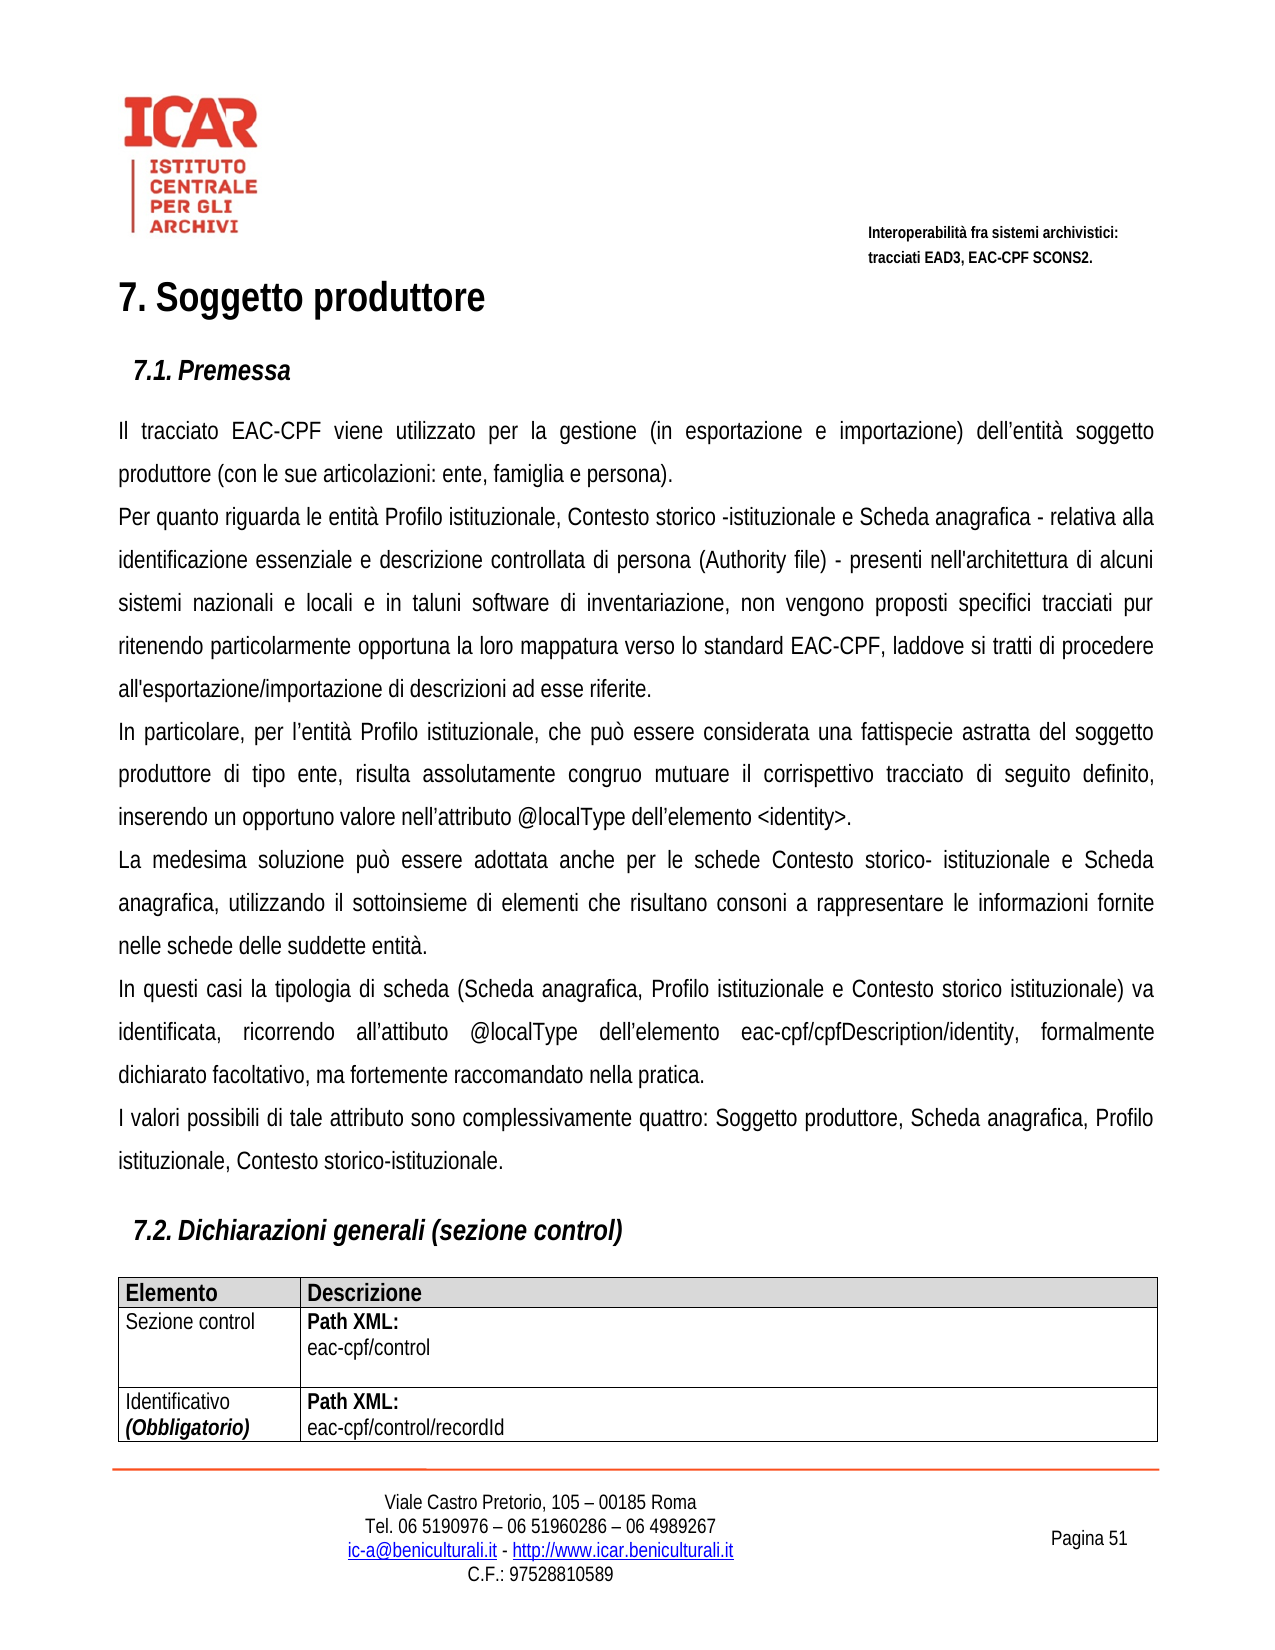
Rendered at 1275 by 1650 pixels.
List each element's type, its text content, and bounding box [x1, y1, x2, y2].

table_header Elemento [119, 1278, 300, 1307]
text Il tracciato EAC-CPF viene utilizzato per la gestione (in esportazione e importazione) dell’entità soggetto produttore (con le sue articolazioni: ente, famiglia e persona). [118, 416, 1157, 488]
subtitle Dichiarazioni generali (sezione control) [133, 1213, 1157, 1247]
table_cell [301, 1388, 1157, 1441]
table_cell Sezione control [119, 1308, 300, 1387]
table_cell Path XML: eac-cpf/control [301, 1308, 1157, 1387]
text Per quanto riguarda le entità Profilo istituzionale, Contesto storico -istituzionale e Scheda anagrafica - relativa alla identificazione essenziale e descrizione controllata di persona (Authority file) - presenti nell'architettura di alcuni sistemi nazionali e locali e in taluni software di inventariazione, non vengono proposti specifici tracciati pur ritenendo particolarmente opportuna la loro mappatura verso lo standard EAC-CPF, laddove si tratti di procedere all'esportazione/importazione di descrizioni ad esse riferite. [118, 502, 1157, 702]
text In particolare, per l’entità Profilo istituzionale, che può essere considerata una fattispecie astratta del soggetto produttore di tipo ente, risulta assolutamente congruo mutuare il corrispettivo tracciato di seguito definito, inserendo un opportuno valore nell’attributo @localType dell’elemento <identity>. [118, 716, 1157, 831]
subtitle Soggetto produttore [118, 273, 1157, 321]
text La medesima soluzione può essere adottata anche per le schede Contesto storico- istituzionale e Scheda anagrafica, utilizzando il sottoinsieme di elementi che risultano consoni a rappresentare le informazioni fornite nelle schede delle suddette entità. [118, 845, 1157, 960]
text In questi casi la tipologia di scheda (Scheda anagrafica, Profilo istituzionale e Contesto storico istituzionale) va identificata, ricorrendo all’attibuto @localType dell’elemento eac-cpf/cpfDescription/identity, formalmente dichiarato facoltativo, ma fortemente raccomandato nella pratica. [118, 974, 1157, 1088]
text I valori possibili di tale attributo sono complessivamente quattro: Soggetto produttore, Scheda anagrafica, Profilo istituzionale, Contesto storico-istituzionale. [118, 1103, 1157, 1174]
table_cell Identificativo (Obbligatorio) [119, 1388, 300, 1441]
subtitle Premessa [133, 353, 1157, 386]
table_header Descrizione [301, 1278, 1157, 1307]
